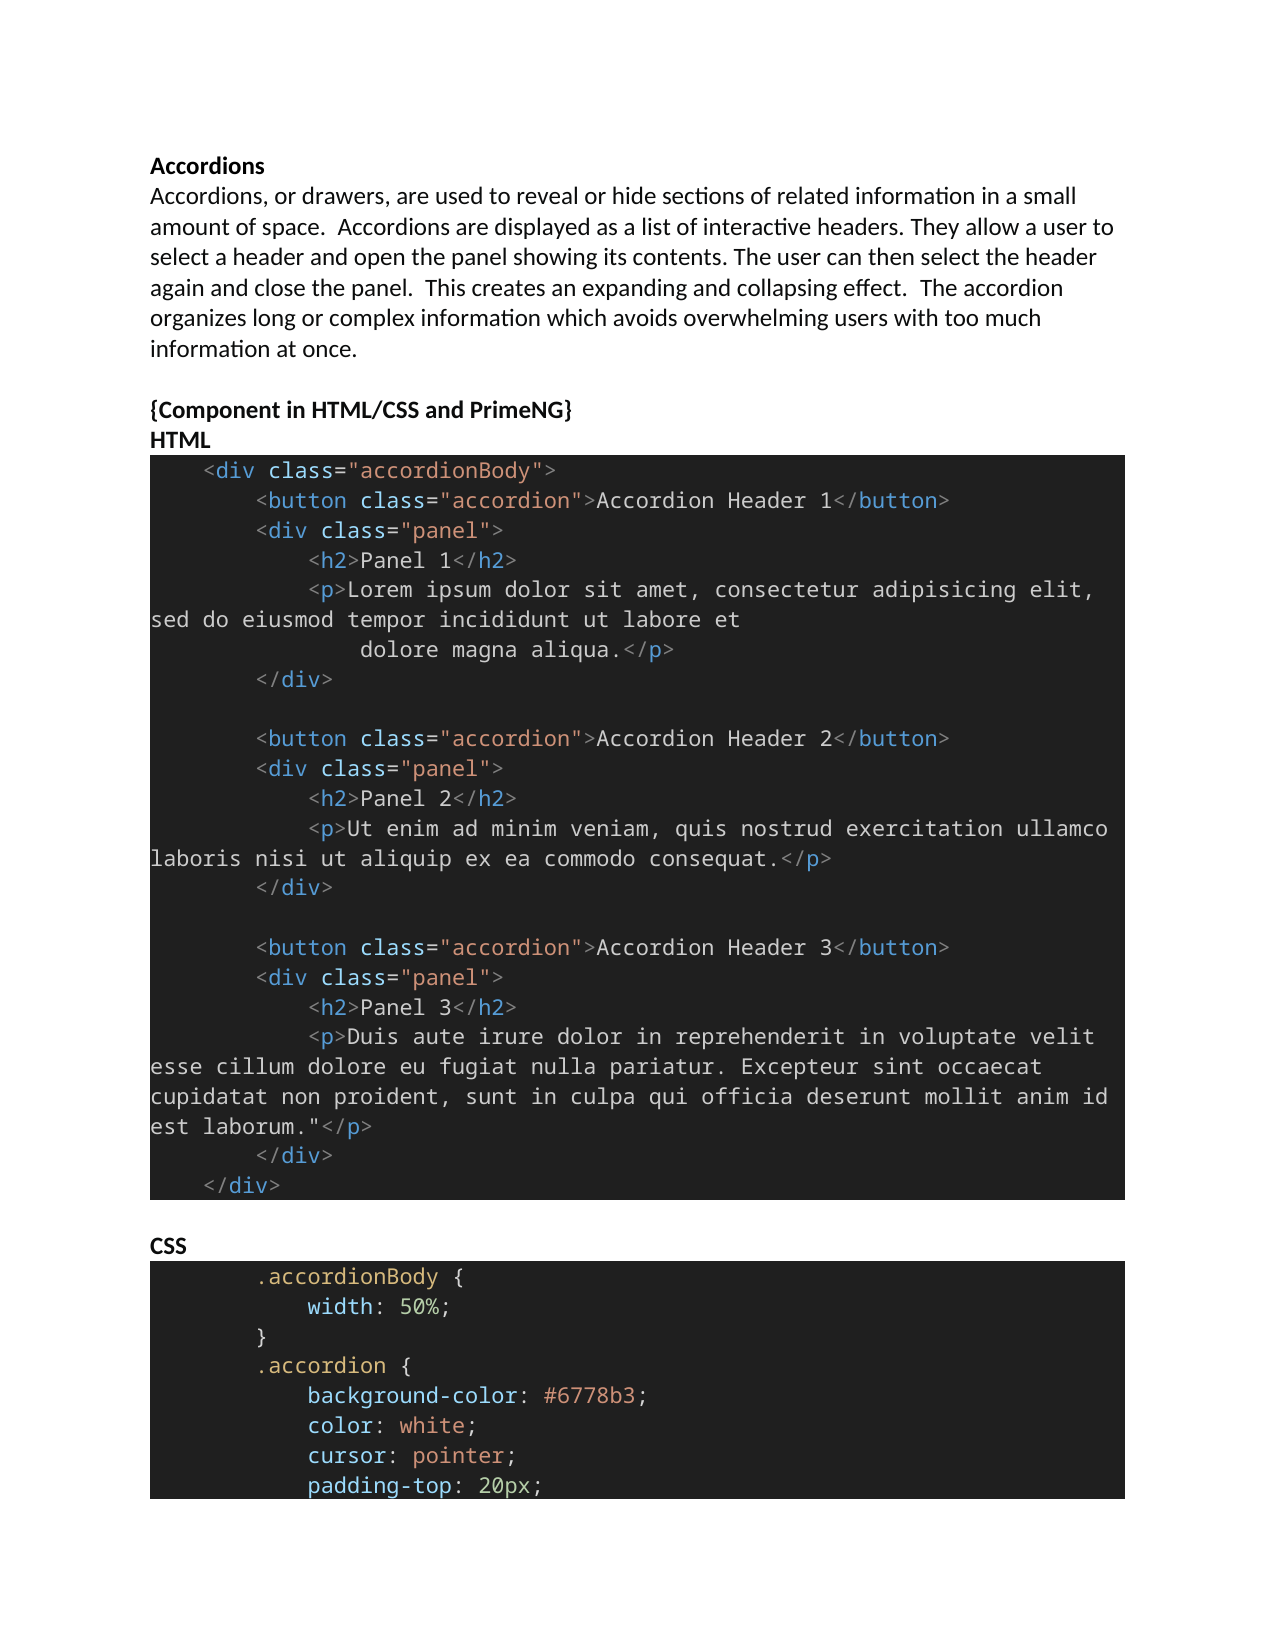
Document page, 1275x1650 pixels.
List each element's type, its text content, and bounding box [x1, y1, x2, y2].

text color: white; [150, 1410, 1125, 1440]
text <button class="accordion">Accordion Header 3</button> [150, 932, 1125, 962]
text <div class="panel"> [150, 515, 1125, 544]
text padding-top: 20px; [150, 1469, 1125, 1499]
text <button class="accordion">Accordion Header 2</button> [150, 723, 1125, 753]
text <button class="accordion">Accordion Header 1</button> [150, 485, 1125, 515]
text <h2>Panel 2</h2> [150, 783, 1125, 813]
text {Component in HTML/CSS and PrimeNG} [150, 394, 1125, 425]
text HTML [150, 425, 1125, 455]
text Accordions, or drawers, are used to reveal or hide sections of related information in a small amount of space. Accordions are displayed as a list of interactive headers. They allow a user to select a header and open the panel showing its contents. The user can then select the header again and close the panel. This creates an expanding and collapsing effect. The accordion organizes long or complex information which avoids overwhelming users with too much information at once. [150, 181, 1125, 364]
text .accordion { [150, 1350, 1125, 1380]
text } [150, 1321, 1125, 1350]
text <p>Duis aute irure dolor in reprehenderit in voluptate velit esse cillum dolore eu fugiat nulla pariatur. Excepteur sint occaecat cupidatat non proident, sunt in culpa qui officia deserunt mollit anim id est laborum."</p> [150, 1021, 1125, 1140]
text </div> [150, 1140, 1125, 1170]
text CSS [150, 1231, 1125, 1261]
text <p>Lorem ipsum dolor sit amet, consectetur adipisicing elit, sed do eiusmod tempor incididunt ut labore et [150, 574, 1125, 634]
text width: 50%; [150, 1291, 1125, 1321]
text </div> [150, 1170, 1125, 1200]
text <h2>Panel 3</h2> [150, 991, 1125, 1021]
text <div class="accordionBody"> [150, 455, 1125, 485]
text <div class="panel"> [150, 962, 1125, 991]
text dolore magna aliqua.</p> [150, 634, 1125, 664]
text <div class="panel"> [150, 753, 1125, 783]
text cursor: pointer; [150, 1440, 1125, 1469]
text </div> [150, 872, 1125, 902]
text <h2>Panel 1</h2> [150, 544, 1125, 574]
text Accordions [150, 150, 1125, 181]
text </div> [150, 664, 1125, 693]
text <p>Ut enim ad minim veniam, quis nostrud exercitation ullamco laboris nisi ut aliquip ex ea commodo consequat.</p> [150, 813, 1125, 872]
text .accordionBody { [150, 1261, 1125, 1291]
text background-color: #6778b3; [150, 1380, 1125, 1410]
